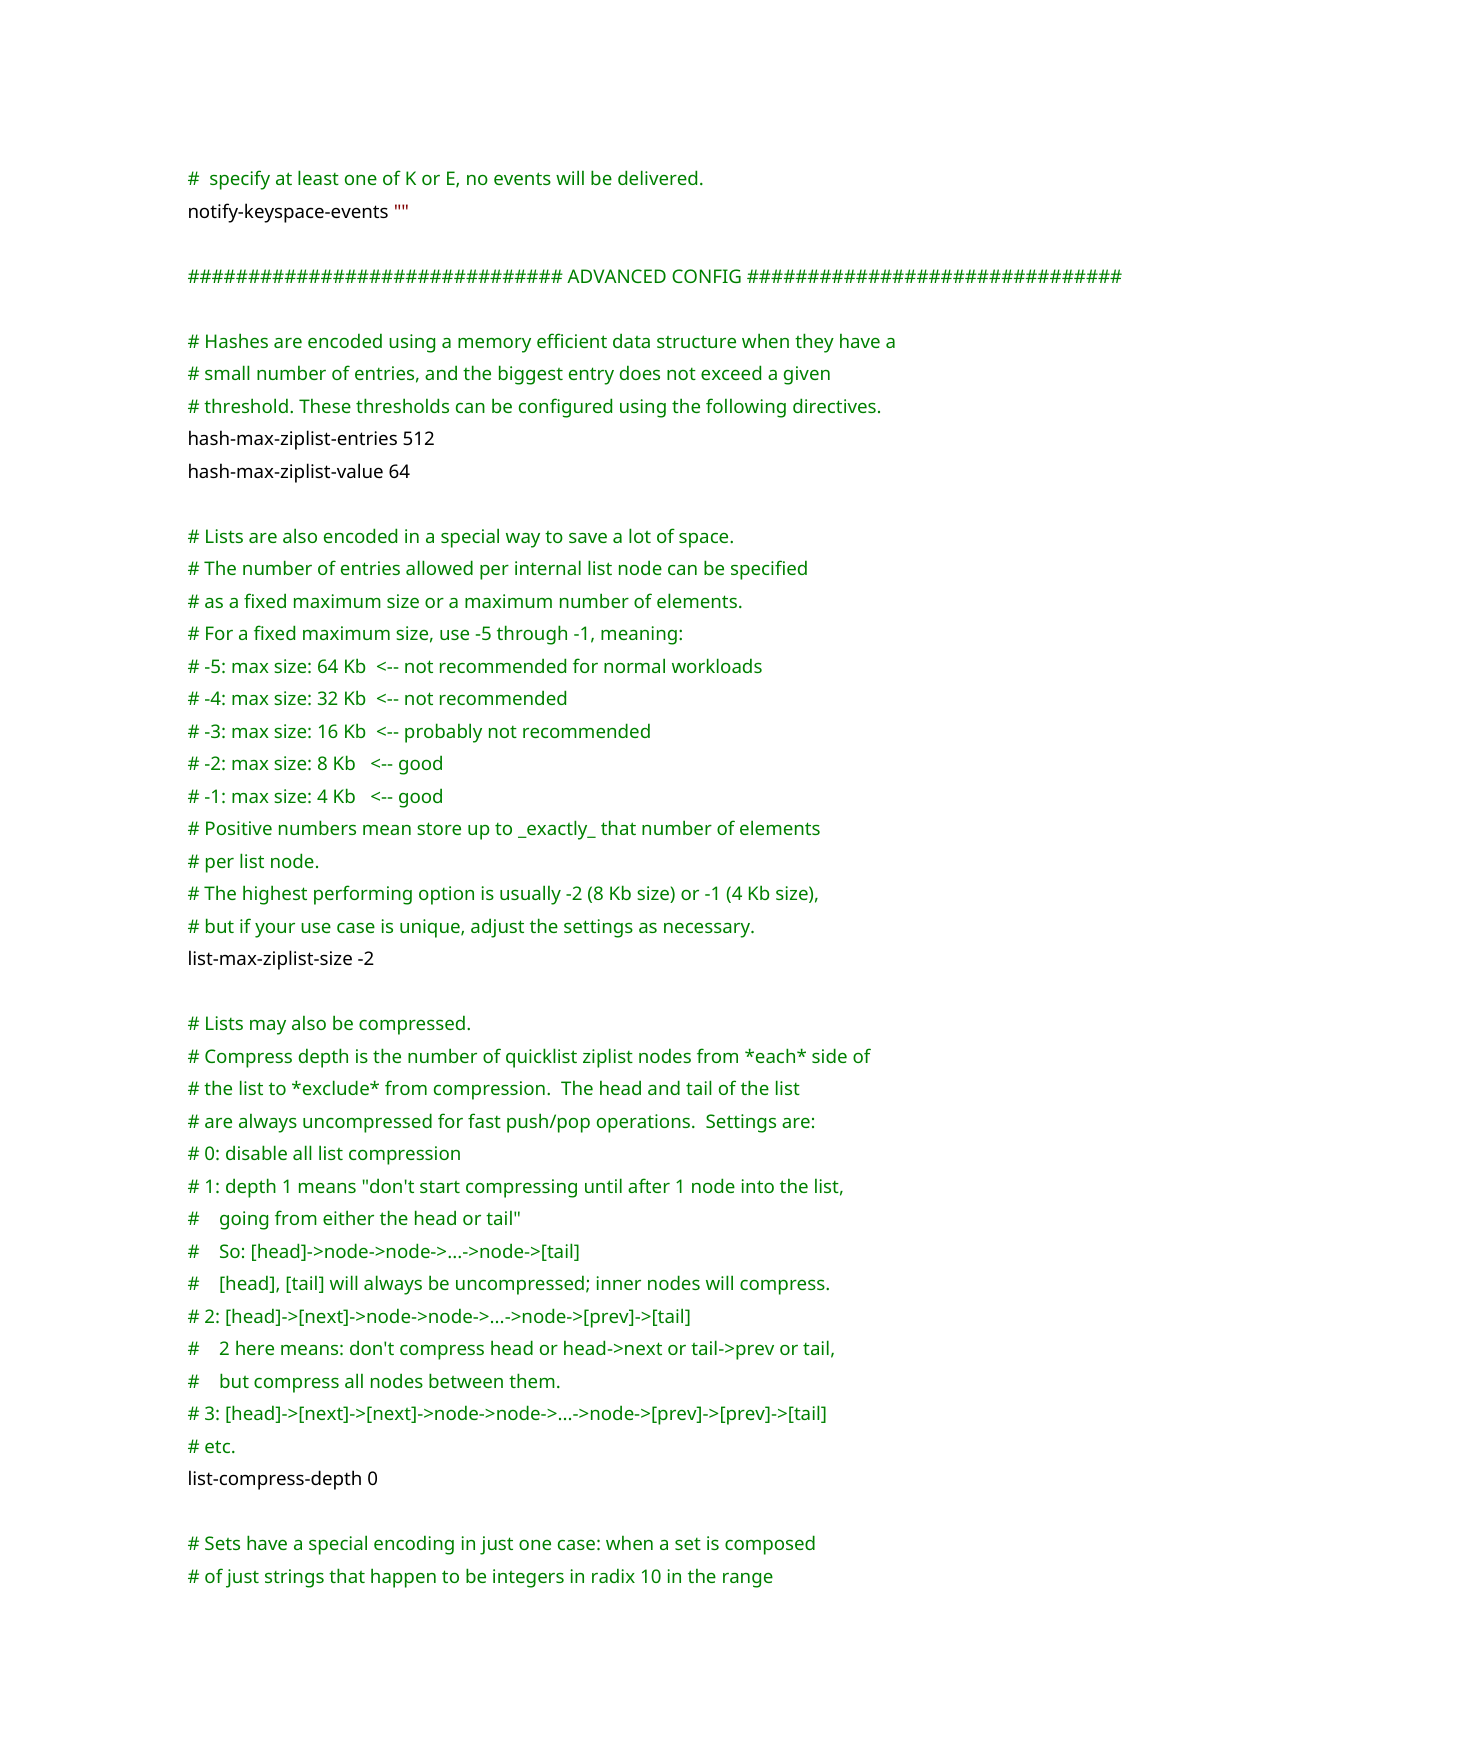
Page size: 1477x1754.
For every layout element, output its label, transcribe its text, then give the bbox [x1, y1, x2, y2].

text ############################### ADVANCED CONFIG ############################### [187, 259, 1289, 292]
text # Hashes are encoded using a memory efficient data structure when they have a [187, 324, 1289, 357]
text # going from either the head or tail" [187, 1202, 1289, 1234]
text # small number of entries, and the biggest entry does not exceed a given [187, 357, 1289, 389]
text hash-max-ziplist-value 64 [187, 454, 1289, 487]
text # For a fixed maximum size, use -5 through -1, meaning: [187, 617, 1289, 649]
text # -3: max size: 16 Kb <-- probably not recommended [187, 714, 1289, 747]
text # etc. [187, 1429, 1289, 1462]
text # 3: [head]->[next]->[next]->node->node->...->node->[prev]->[prev]->[tail] [187, 1397, 1289, 1429]
text # [head], [tail] will always be uncompressed; inner nodes will compress. [187, 1267, 1289, 1299]
text # per list node. [187, 844, 1289, 877]
text # Compress depth is the number of quicklist ziplist nodes from *each* side of [187, 1039, 1289, 1072]
text # threshold. These thresholds can be configured using the following directives. [187, 389, 1289, 422]
text # So: [head]->node->node->...->node->[tail] [187, 1234, 1289, 1267]
text # 2: [head]->[next]->node->node->...->node->[prev]->[tail] [187, 1299, 1289, 1332]
text # are always uncompressed for fast push/pop operations. Settings are: [187, 1104, 1289, 1137]
text # -4: max size: 32 Kb <-- not recommended [187, 682, 1289, 714]
text # 0: disable all list compression [187, 1137, 1289, 1169]
text # 2 here means: don't compress head or head->next or tail->prev or tail, [187, 1332, 1289, 1364]
text # 1: depth 1 means "don't start compressing until after 1 node into the list, [187, 1169, 1289, 1202]
text # -2: max size: 8 Kb <-- good [187, 747, 1289, 779]
text notify-keyspace-events "" [187, 194, 1289, 227]
text # specify at least one of K or E, no events will be delivered. [187, 162, 1289, 194]
text # -1: max size: 4 Kb <-- good [187, 779, 1289, 812]
text # Positive numbers mean store up to _exactly_ that number of elements [187, 812, 1289, 844]
text # Sets have a special encoding in just one case: when a set is composed [187, 1527, 1289, 1559]
text # the list to *exclude* from compression. The head and tail of the list [187, 1072, 1289, 1104]
text # but if your use case is unique, adjust the settings as necessary. [187, 909, 1289, 942]
text # of just strings that happen to be integers in radix 10 in the range [187, 1559, 1289, 1592]
text list-compress-depth 0 [187, 1462, 1289, 1494]
text # -5: max size: 64 Kb <-- not recommended for normal workloads [187, 649, 1289, 682]
text # but compress all nodes between them. [187, 1364, 1289, 1397]
text # Lists may also be compressed. [187, 1007, 1289, 1039]
text # as a fixed maximum size or a maximum number of elements. [187, 584, 1289, 617]
text # The number of entries allowed per internal list node can be specified [187, 552, 1289, 584]
text # The highest performing option is usually -2 (8 Kb size) or -1 (4 Kb size), [187, 877, 1289, 909]
text # Lists are also encoded in a special way to save a lot of space. [187, 519, 1289, 552]
text hash-max-ziplist-entries 512 [187, 422, 1289, 454]
text list-max-ziplist-size -2 [187, 942, 1289, 974]
